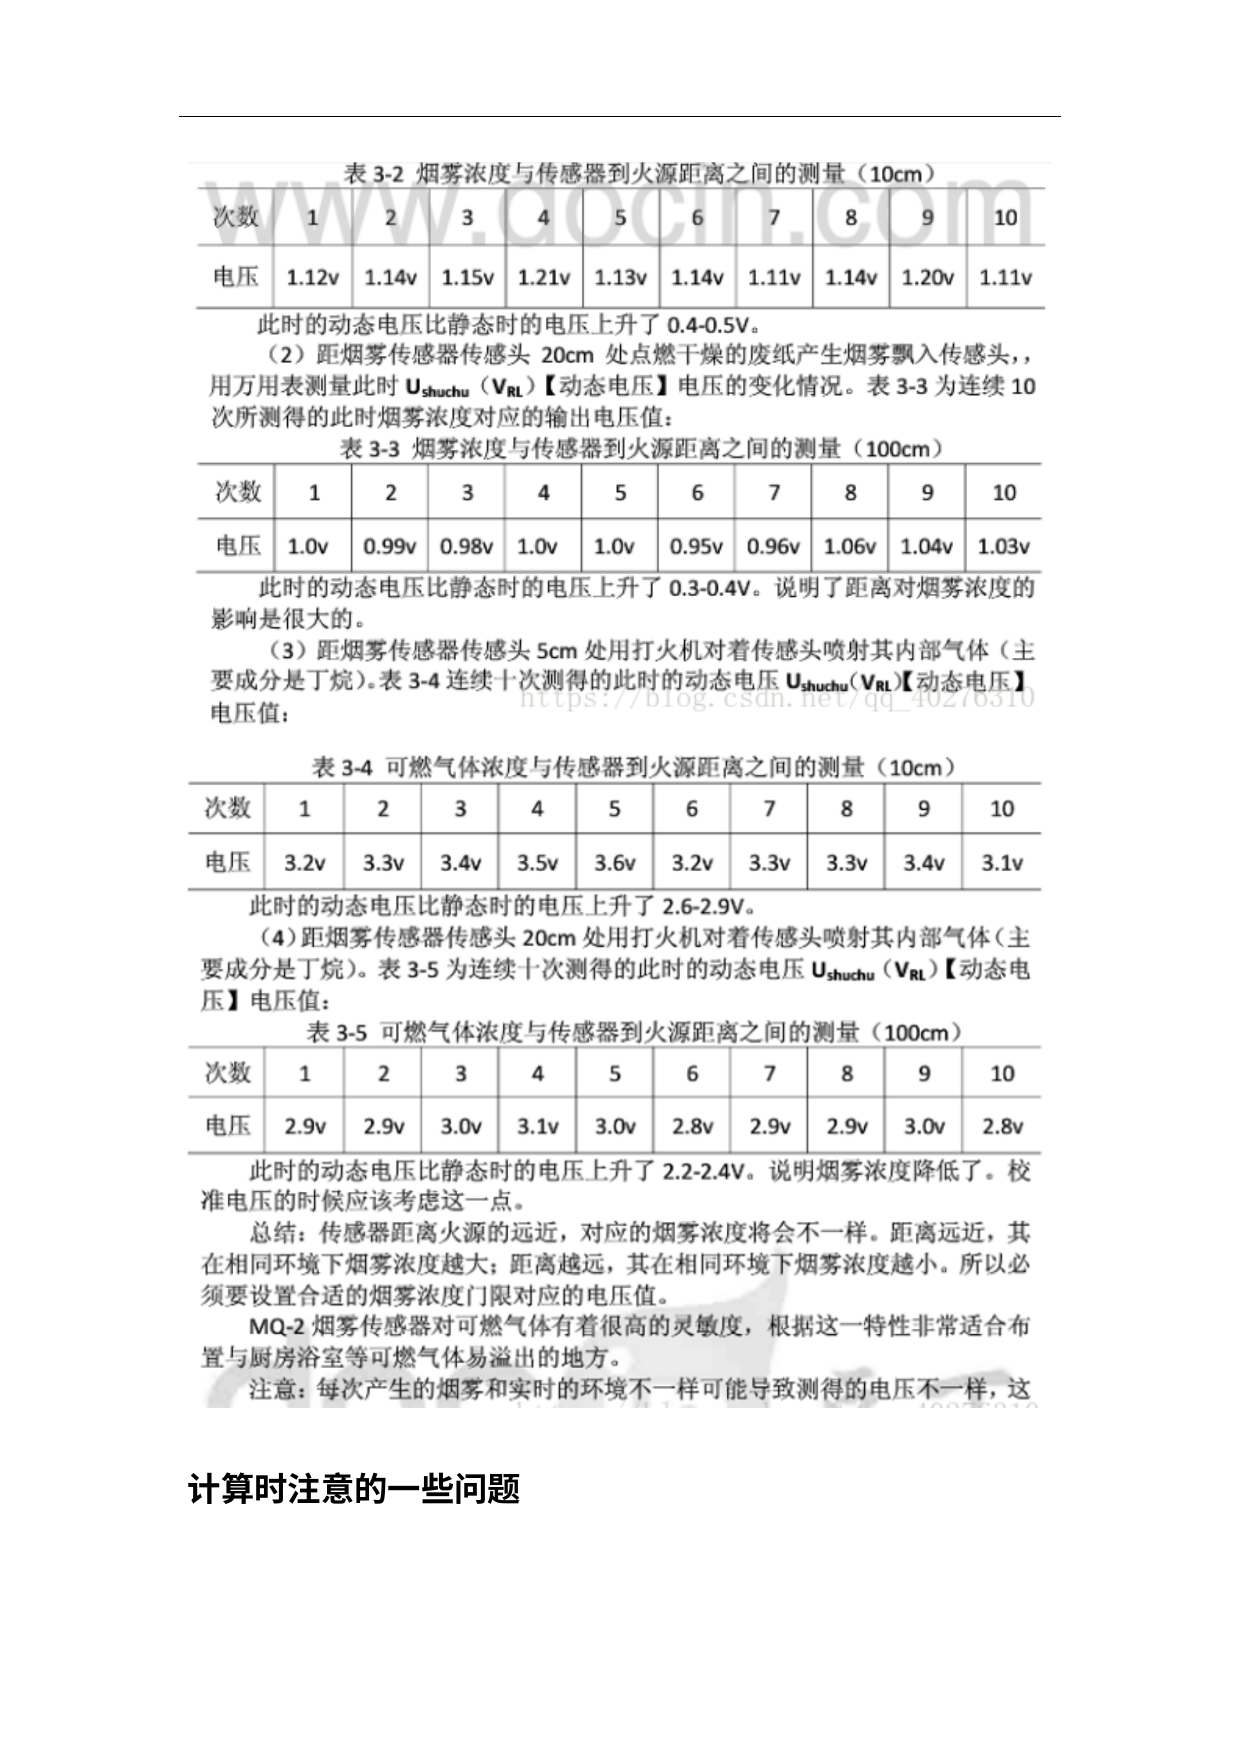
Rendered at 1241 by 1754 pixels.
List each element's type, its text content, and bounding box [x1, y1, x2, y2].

text 计算时注意的一些问题 [187, 1454, 1053, 1519]
picture [187, 162, 1053, 729]
picture [187, 747, 1053, 1408]
